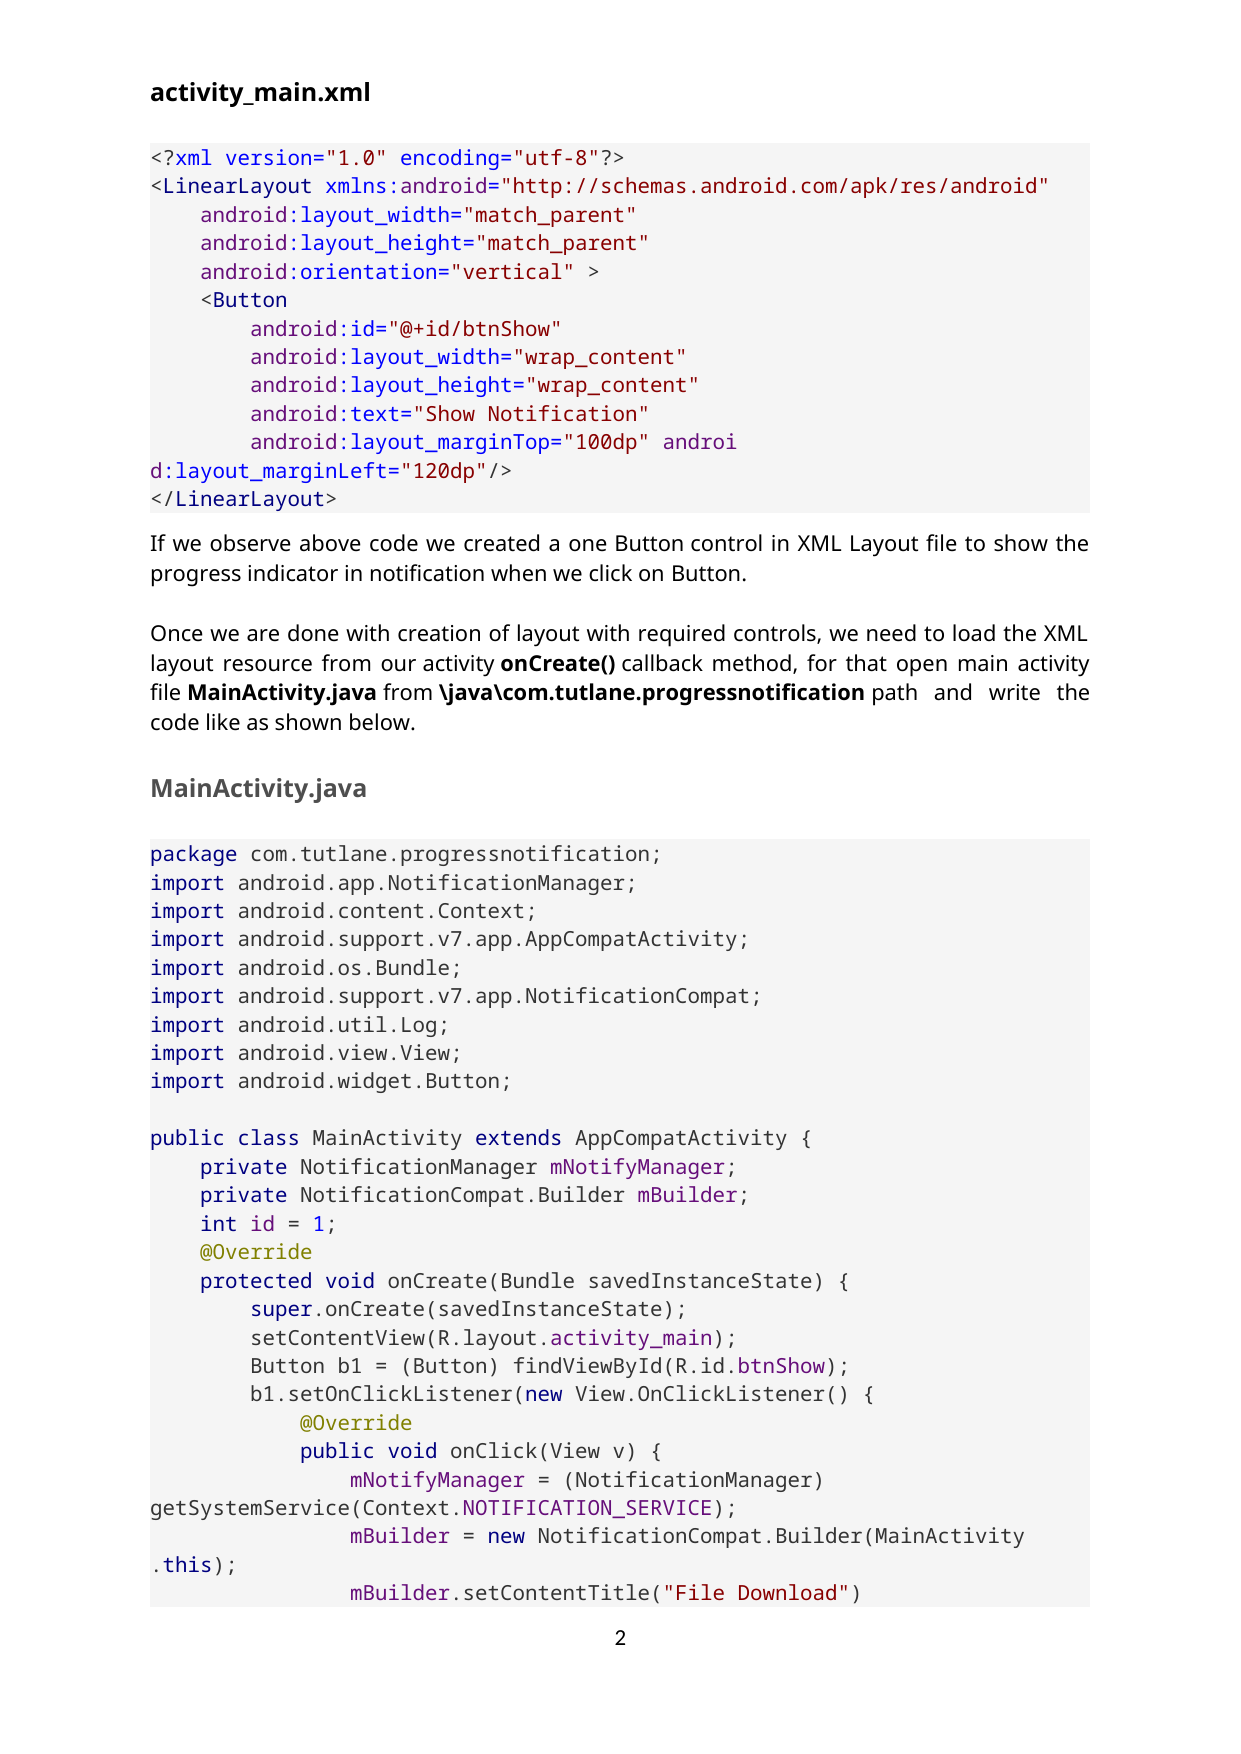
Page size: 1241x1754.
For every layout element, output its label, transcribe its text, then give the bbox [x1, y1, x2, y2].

text Once we are done with creation of layout with required controls, we need to load the XML layout resource from our activity onCreate() callback method, for that open main activity file MainActivity.java from \java\com.tutlane.progressnotification path and write the code like as shown below. [150, 618, 1090, 737]
text <?xml version="1.0" encoding="utf-8"?> <LinearLayout xmlns:android="http://schemas.android.com/apk/res/android" android:layout_width="match_parent" android:layout_height="match_parent" android:orientation="vertical" > <Button android:id="@+id/btnShow" android:layout_width="wrap_content" android:layout_height="wrap_content" android:text="Show Notification" android:layout_marginTop="100dp" android:layout_marginLeft="120dp"/> </LinearLayout> [150, 143, 1090, 513]
text MainActivity.java [150, 771, 1090, 805]
text activity_main.xml [150, 75, 1090, 109]
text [150, 839, 1090, 1607]
text If we observe above code we created a one Button control in XML Layout file to show the progress indicator in notification when we click on Button. [150, 528, 1090, 588]
